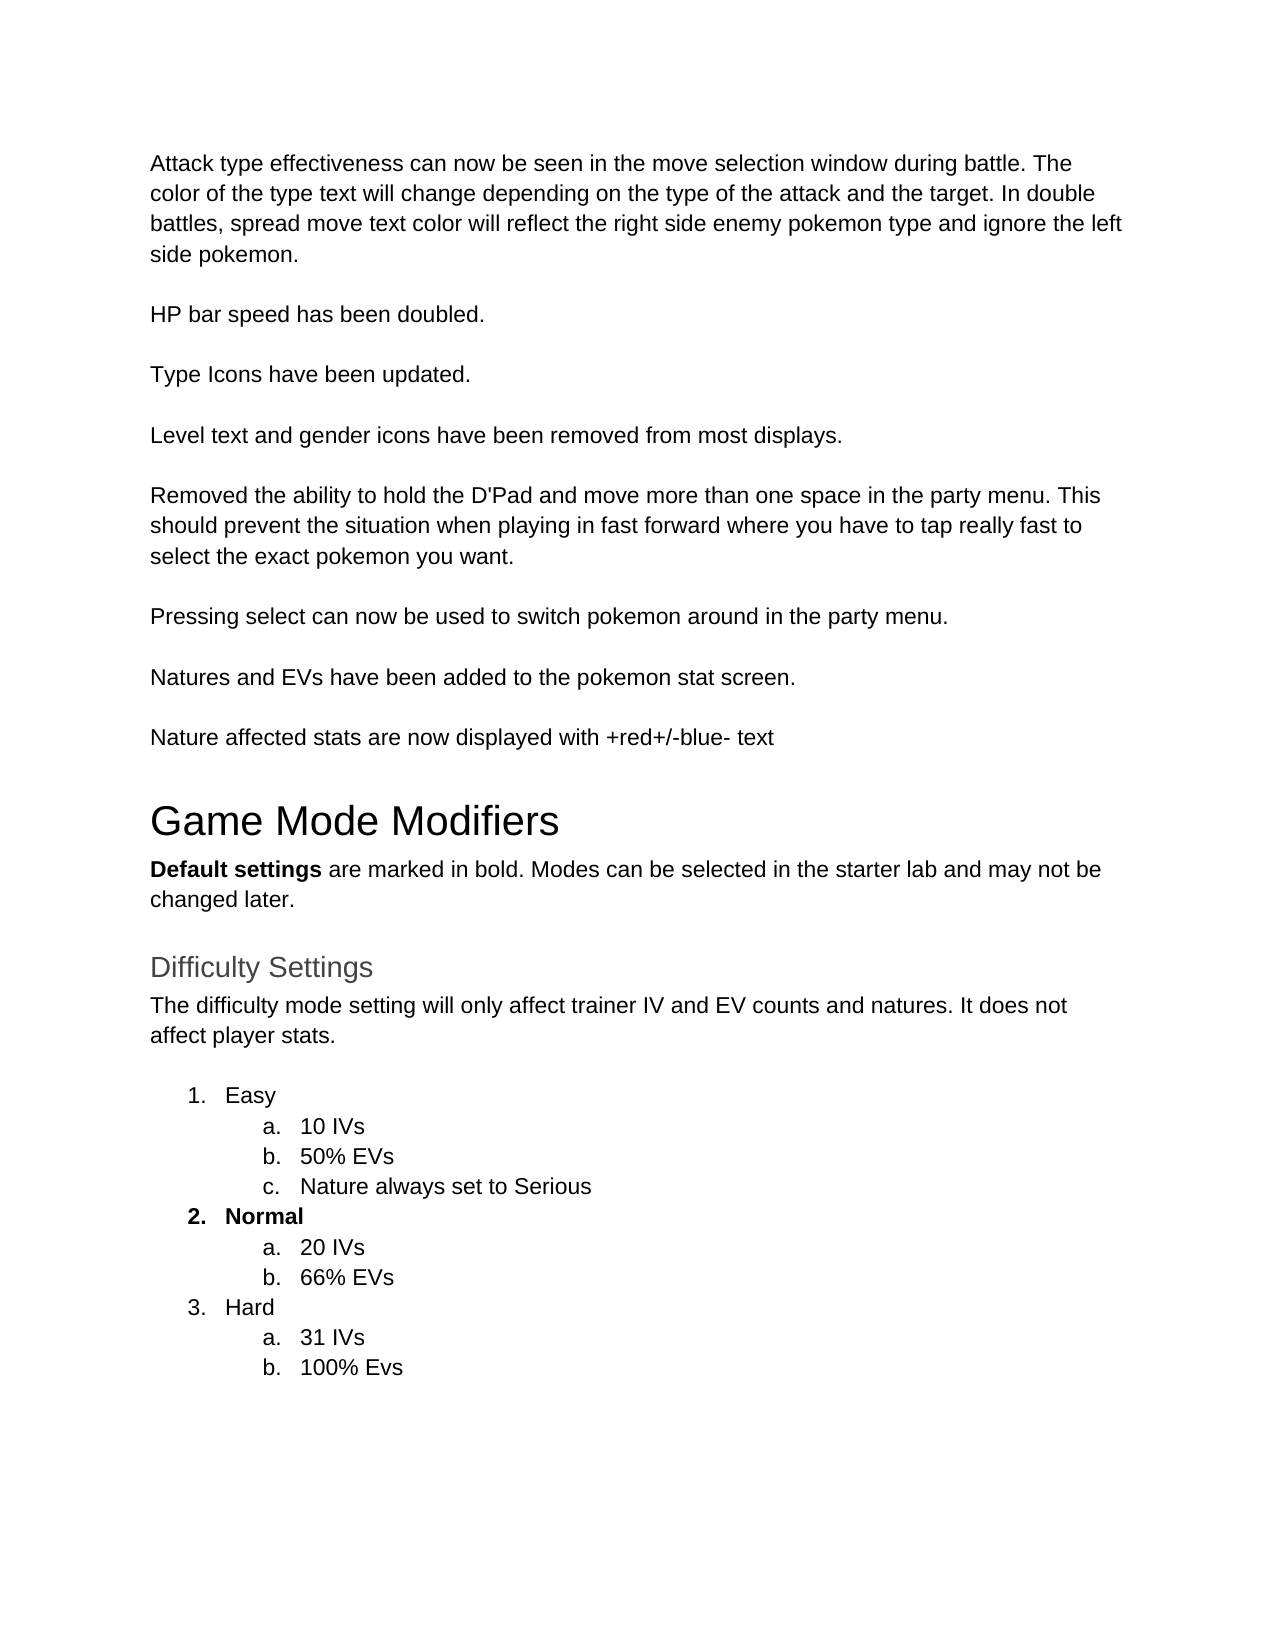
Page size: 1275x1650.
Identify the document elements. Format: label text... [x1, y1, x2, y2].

text HP bar speed has been doubled. [150, 301, 1125, 327]
list 50% EVs [262, 1143, 1125, 1169]
text Pressing select can now be used to switch pokemon around in the party menu. [150, 603, 1125, 629]
text Natures and EVs have been added to the pokemon stat screen. [150, 663, 1125, 690]
list 20 IVs [262, 1233, 1125, 1260]
text Removed the ability to hold the D'Pad and move more than one space in the party menu. This should prevent the situation when playing in fast forward where you have to tap really fast to select the exact pokemon you want. [150, 482, 1125, 569]
list Normal [187, 1203, 1125, 1230]
text Default settings are marked in bold. Modes can be selected in the starter lab and may not be changed later. [150, 856, 1125, 913]
list 100% Evs [262, 1354, 1125, 1381]
text Attack type effectiveness can now be seen in the move selection window during battle. The color of the type text will change depending on the type of the attack and the target. In double battles, spread move text color will reflect the right side enemy pokemon type and ignore the left side pokemon. [150, 150, 1125, 267]
text Level text and gender icons have been removed from most displays. [150, 422, 1125, 448]
text Type Icons have been updated. [150, 361, 1125, 388]
list 66% EVs [262, 1264, 1125, 1290]
list 10 IVs [262, 1113, 1125, 1139]
list 31 IVs [262, 1324, 1125, 1351]
list Easy [187, 1082, 1125, 1109]
subtitle Game Mode Modifiers [150, 796, 1125, 844]
text The difficulty mode setting will only affect trainer IV and EV counts and natures. It does not affect player stats. [150, 992, 1125, 1048]
text Nature affected stats are now displayed with +red+/-blue- text [150, 724, 1125, 750]
subtitle Difficulty Settings [150, 950, 1125, 983]
list Nature always set to Serious [262, 1173, 1125, 1199]
list Hard [187, 1294, 1125, 1320]
